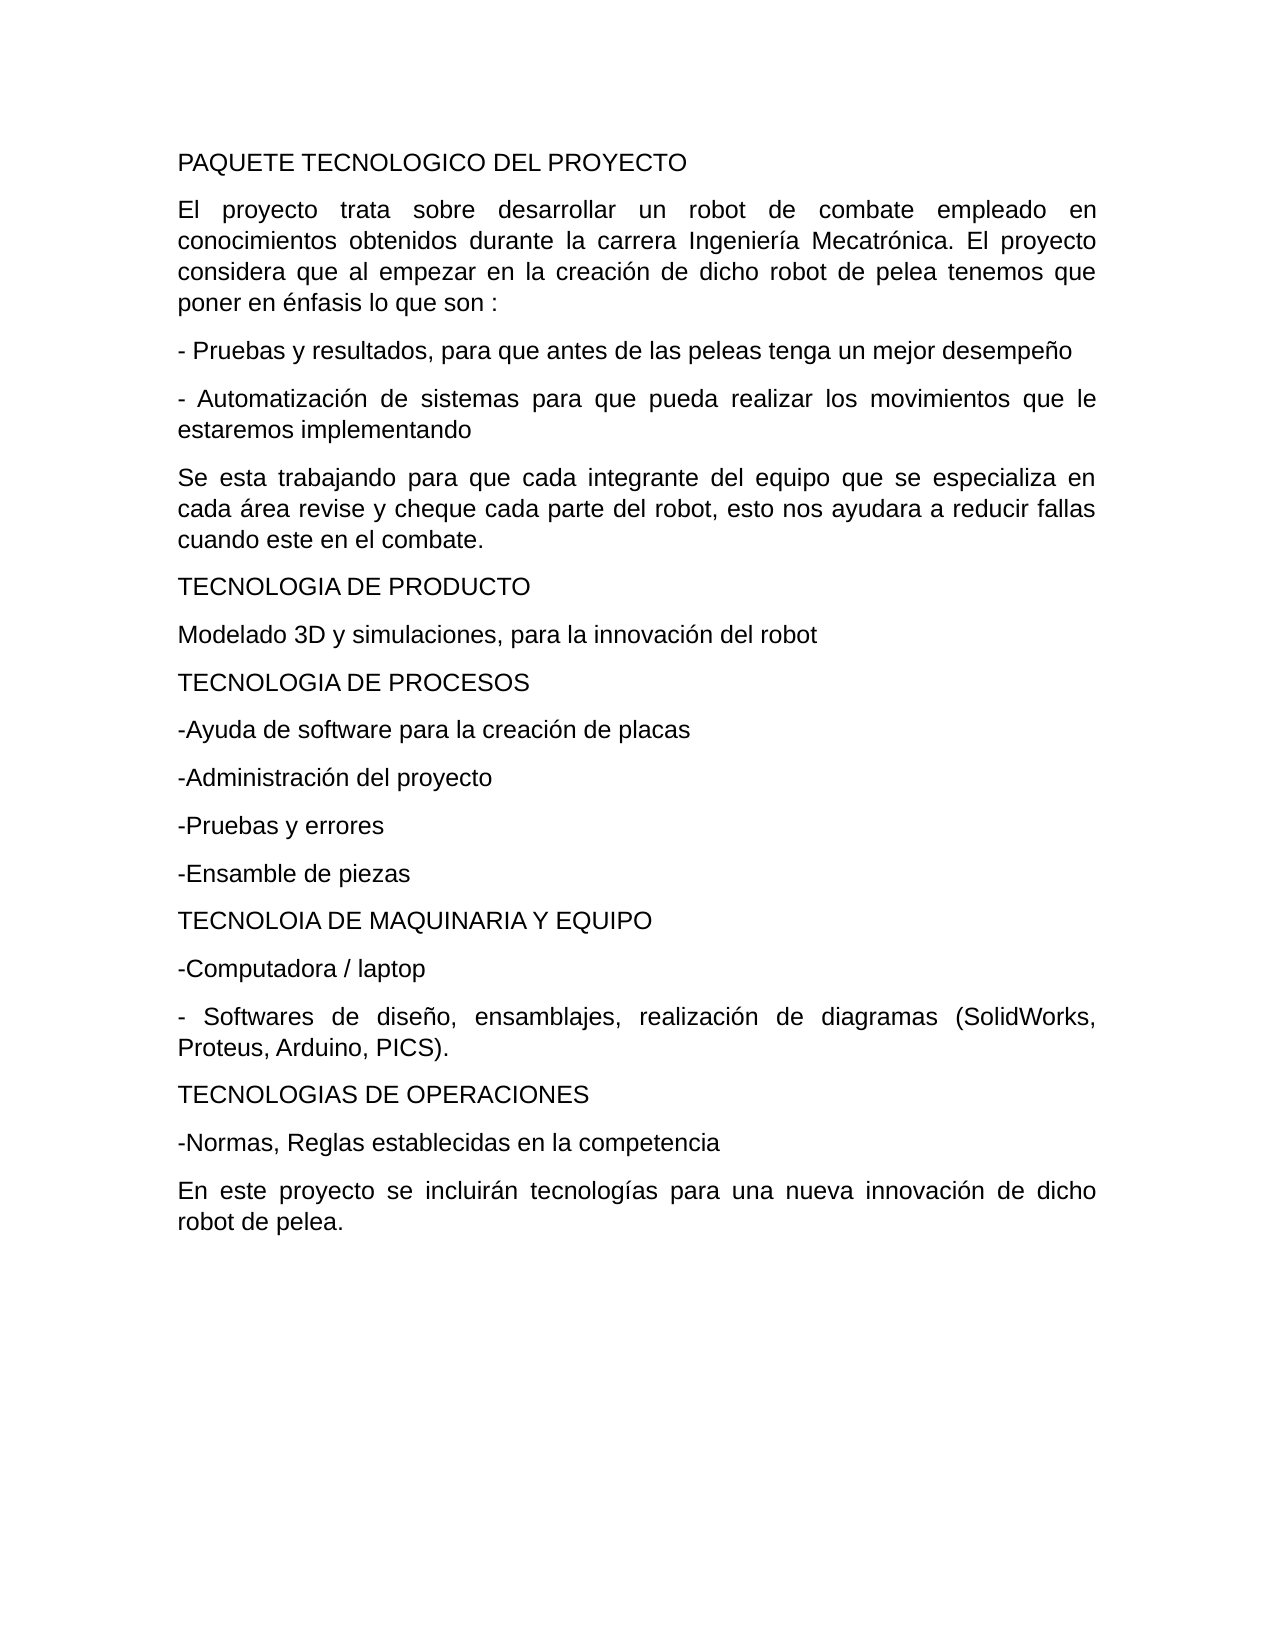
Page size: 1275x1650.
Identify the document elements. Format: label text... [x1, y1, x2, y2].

text -Ensamble de piezas [177, 859, 1098, 887]
text -Administración del proyecto [177, 763, 1098, 792]
text - Pruebas y resultados, para que antes de las peleas tenga un mejor desempeño [177, 336, 1098, 365]
text -Computadora / laptop [177, 954, 1098, 983]
text -Pruebas y errores [177, 811, 1098, 840]
text TECNOLOGIA DE PROCESOS [177, 668, 1098, 697]
text - Automatización de sistemas para que pueda realizar los movimientos que le estaremos implementando [177, 384, 1098, 444]
text El proyecto trata sobre desarrollar un robot de combate empleado en conocimientos obtenidos durante la carrera Ingeniería Mecatrónica. El proyecto considera que al empezar en la creación de dicho robot de pelea tenemos que poner en énfasis lo que son : [177, 195, 1098, 317]
text Modelado 3D y simulaciones, para la innovación del robot [177, 620, 1098, 649]
text PAQUETE TECNOLOGICO DEL PROYECTO [177, 148, 1098, 176]
text TECNOLOIA DE MAQUINARIA Y EQUIPO [177, 906, 1098, 935]
text Se esta trabajando para que cada integrante del equipo que se especializa en cada área revise y cheque cada parte del robot, esto nos ayudara a reducir fallas cuando este en el combate. [177, 463, 1098, 553]
text En este proyecto se incluirán tecnologías para una nueva innovación de dicho robot de pelea. [177, 1176, 1098, 1236]
text - Softwares de diseño, ensamblajes, realización de diagramas (SolidWorks, Proteus, Arduino, PICS). [177, 1002, 1098, 1062]
text TECNOLOGIAS DE OPERACIONES [177, 1081, 1098, 1109]
text -Normas, Reglas establecidas en la competencia [177, 1128, 1098, 1157]
text TECNOLOGIA DE PRODUCTO [177, 572, 1098, 601]
text -Ayuda de software para la creación de placas [177, 716, 1098, 744]
